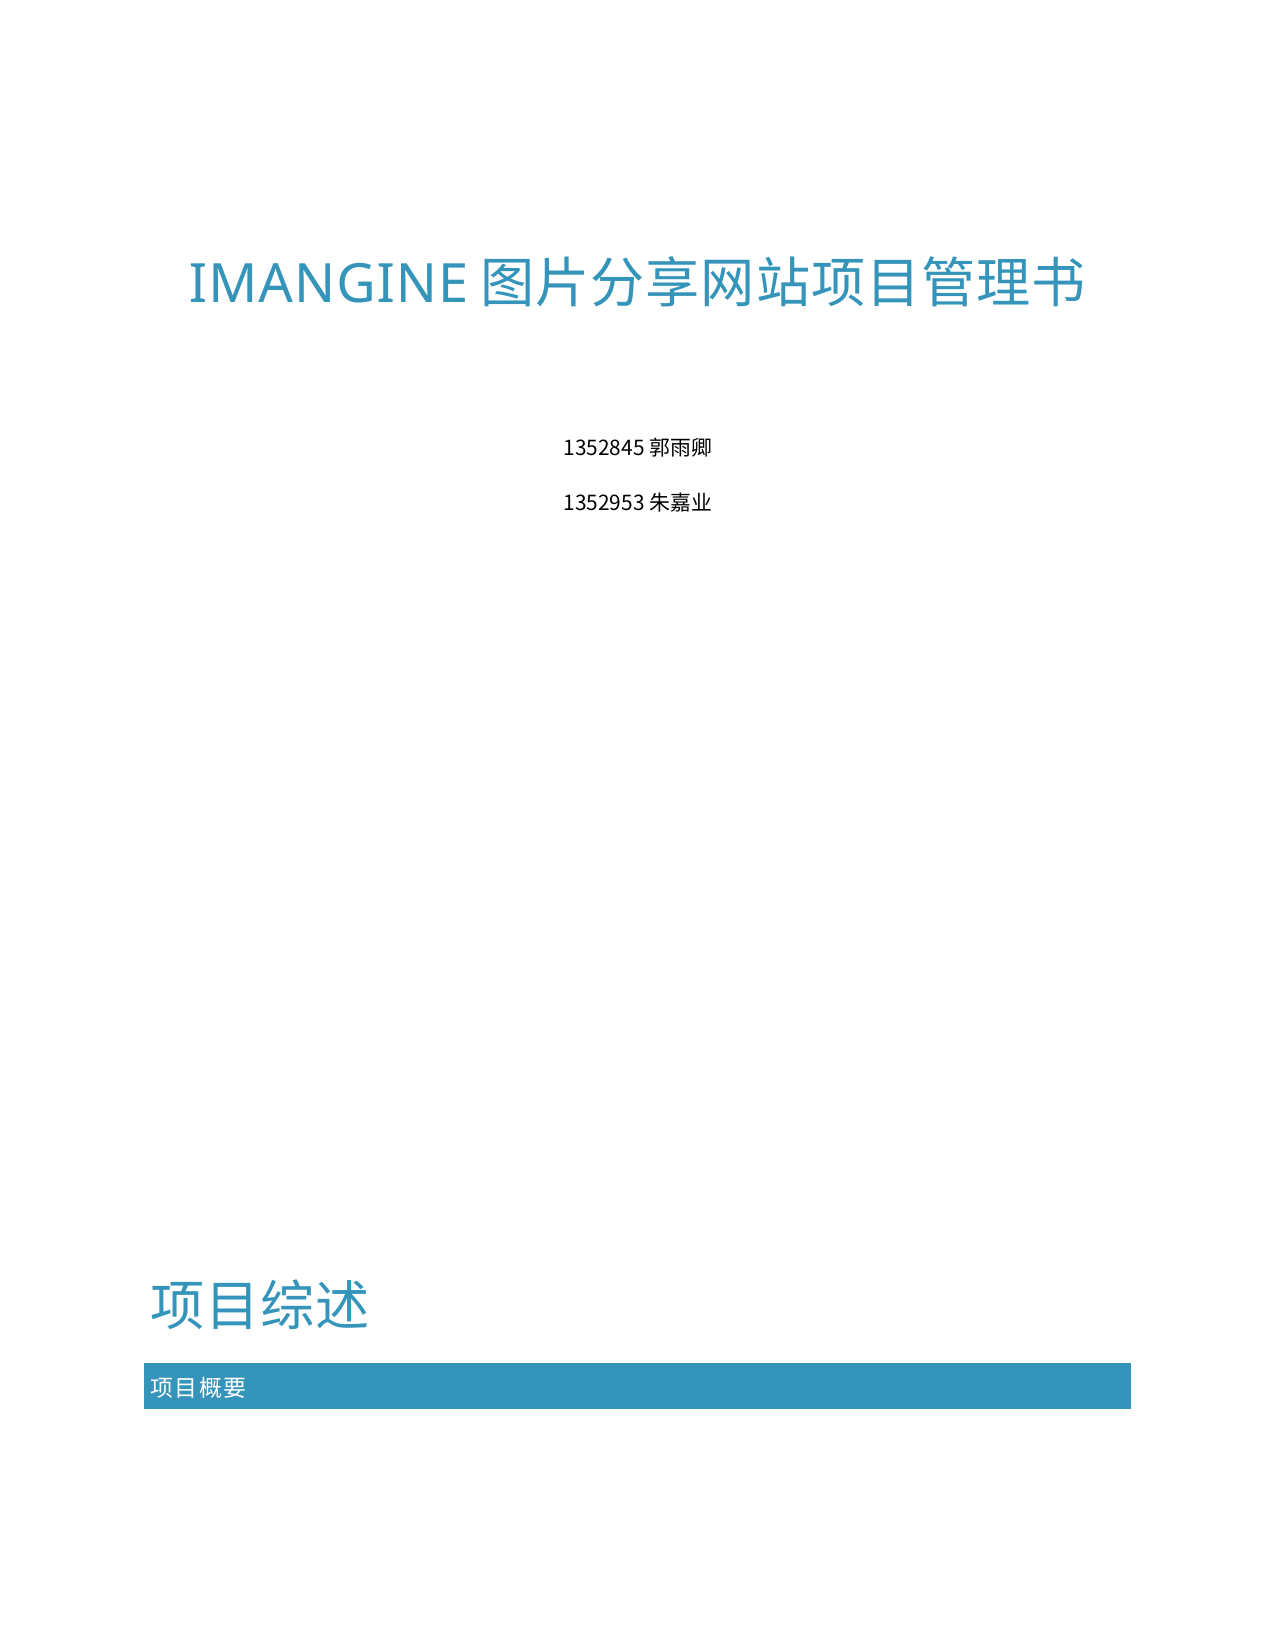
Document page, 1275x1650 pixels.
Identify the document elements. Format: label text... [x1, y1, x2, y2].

text 1352845 郭雨卿 [150, 431, 1125, 461]
subtitle 项目概要 [150, 1370, 1125, 1403]
title Imangine图片分享网站项目管理书 [150, 240, 1125, 319]
title 项目综述 [150, 1263, 1125, 1341]
text 1352953 朱嘉业 [150, 487, 1125, 517]
